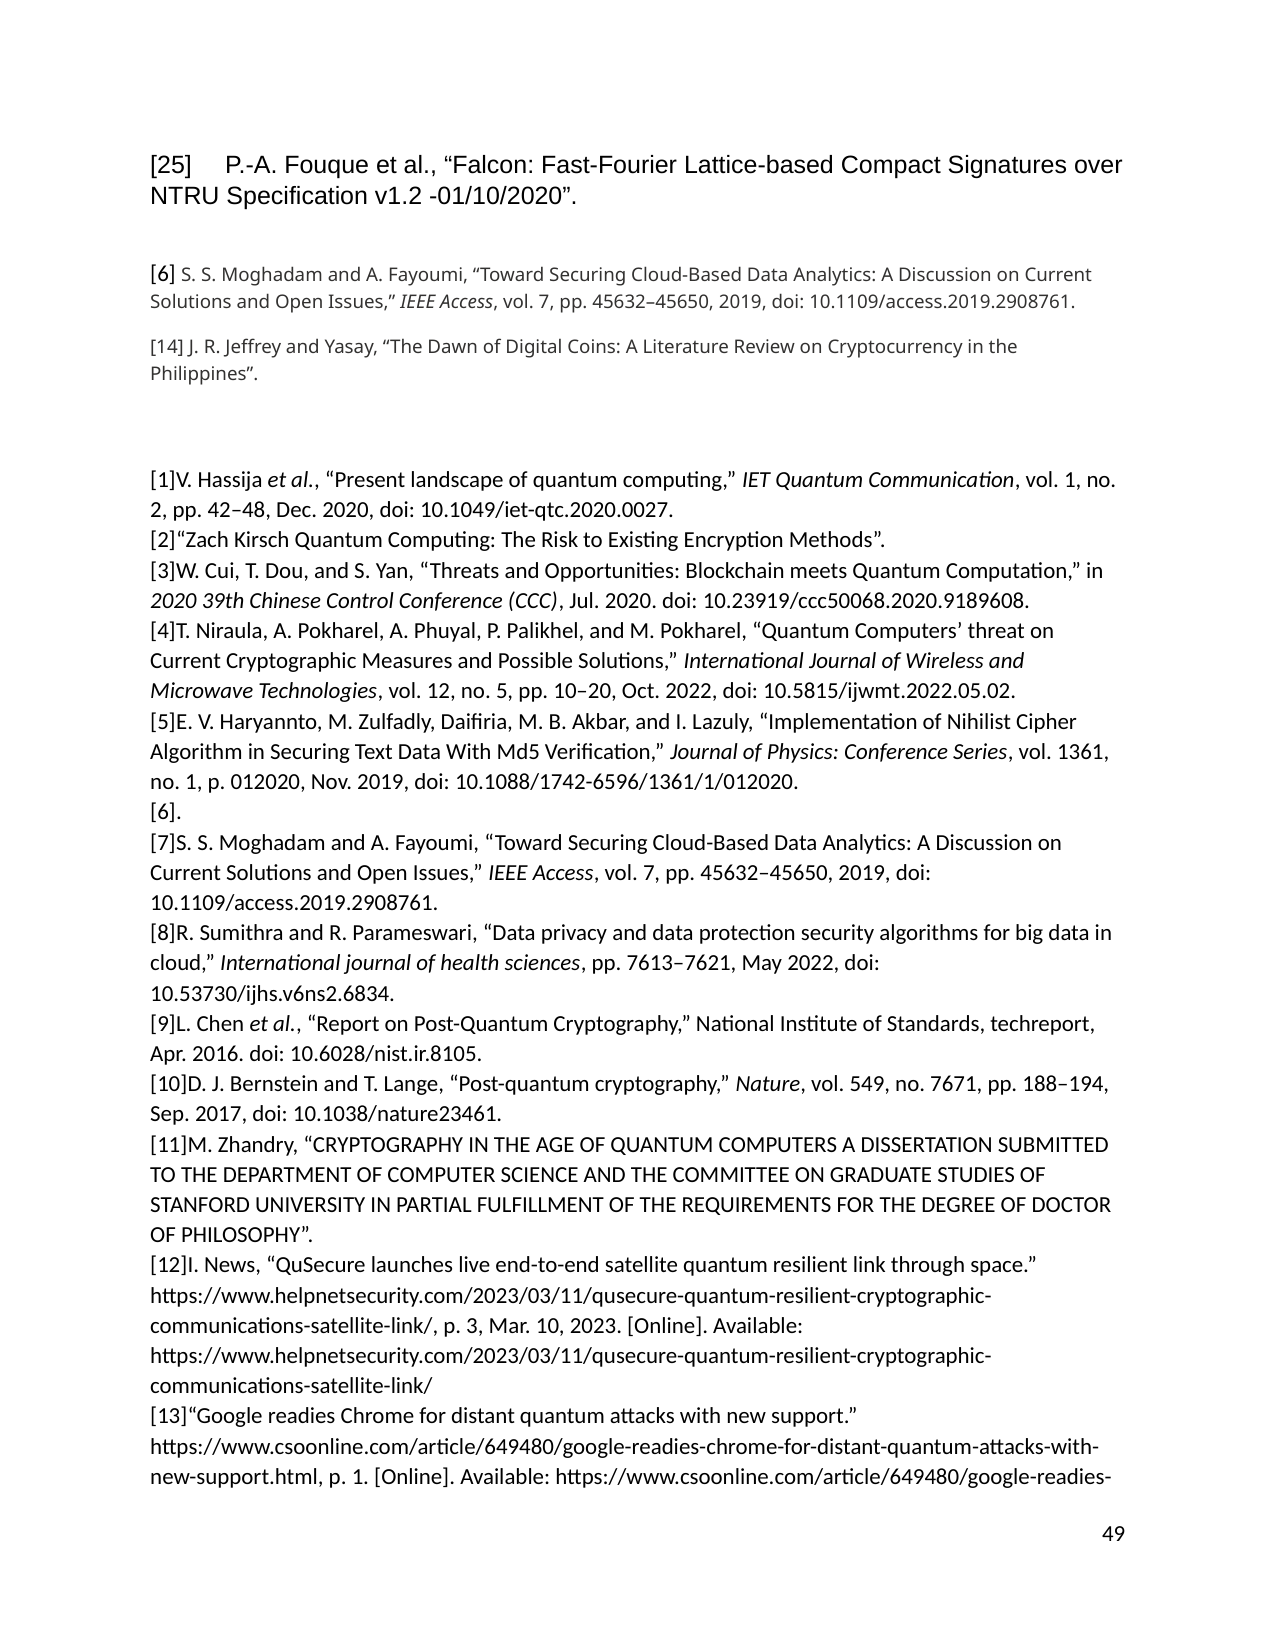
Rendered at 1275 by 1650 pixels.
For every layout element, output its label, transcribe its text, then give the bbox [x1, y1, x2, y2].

text [25] P.-A. Fouque et al., “Falcon: Fast-Fourier Lattice-based Compact Signatures over NTRU Specification v1.2 -01/10/2020”. [150, 150, 1125, 240]
text [6] S. S. Moghadam and A. Fayoumi, “Toward Securing Cloud-Based Data Analytics: A Discussion on Current Solutions and Open Issues,” IEEE Access, vol. 7, pp. 45632–45650, 2019, doi: 10.1109/access.2019.2908761. [150, 259, 1125, 314]
text [14] J. R. Jeffrey and Yasay, “The Dawn of Digital Coins: A Literature Review on Cryptocurrency in the Philippines”. [150, 333, 1125, 386]
